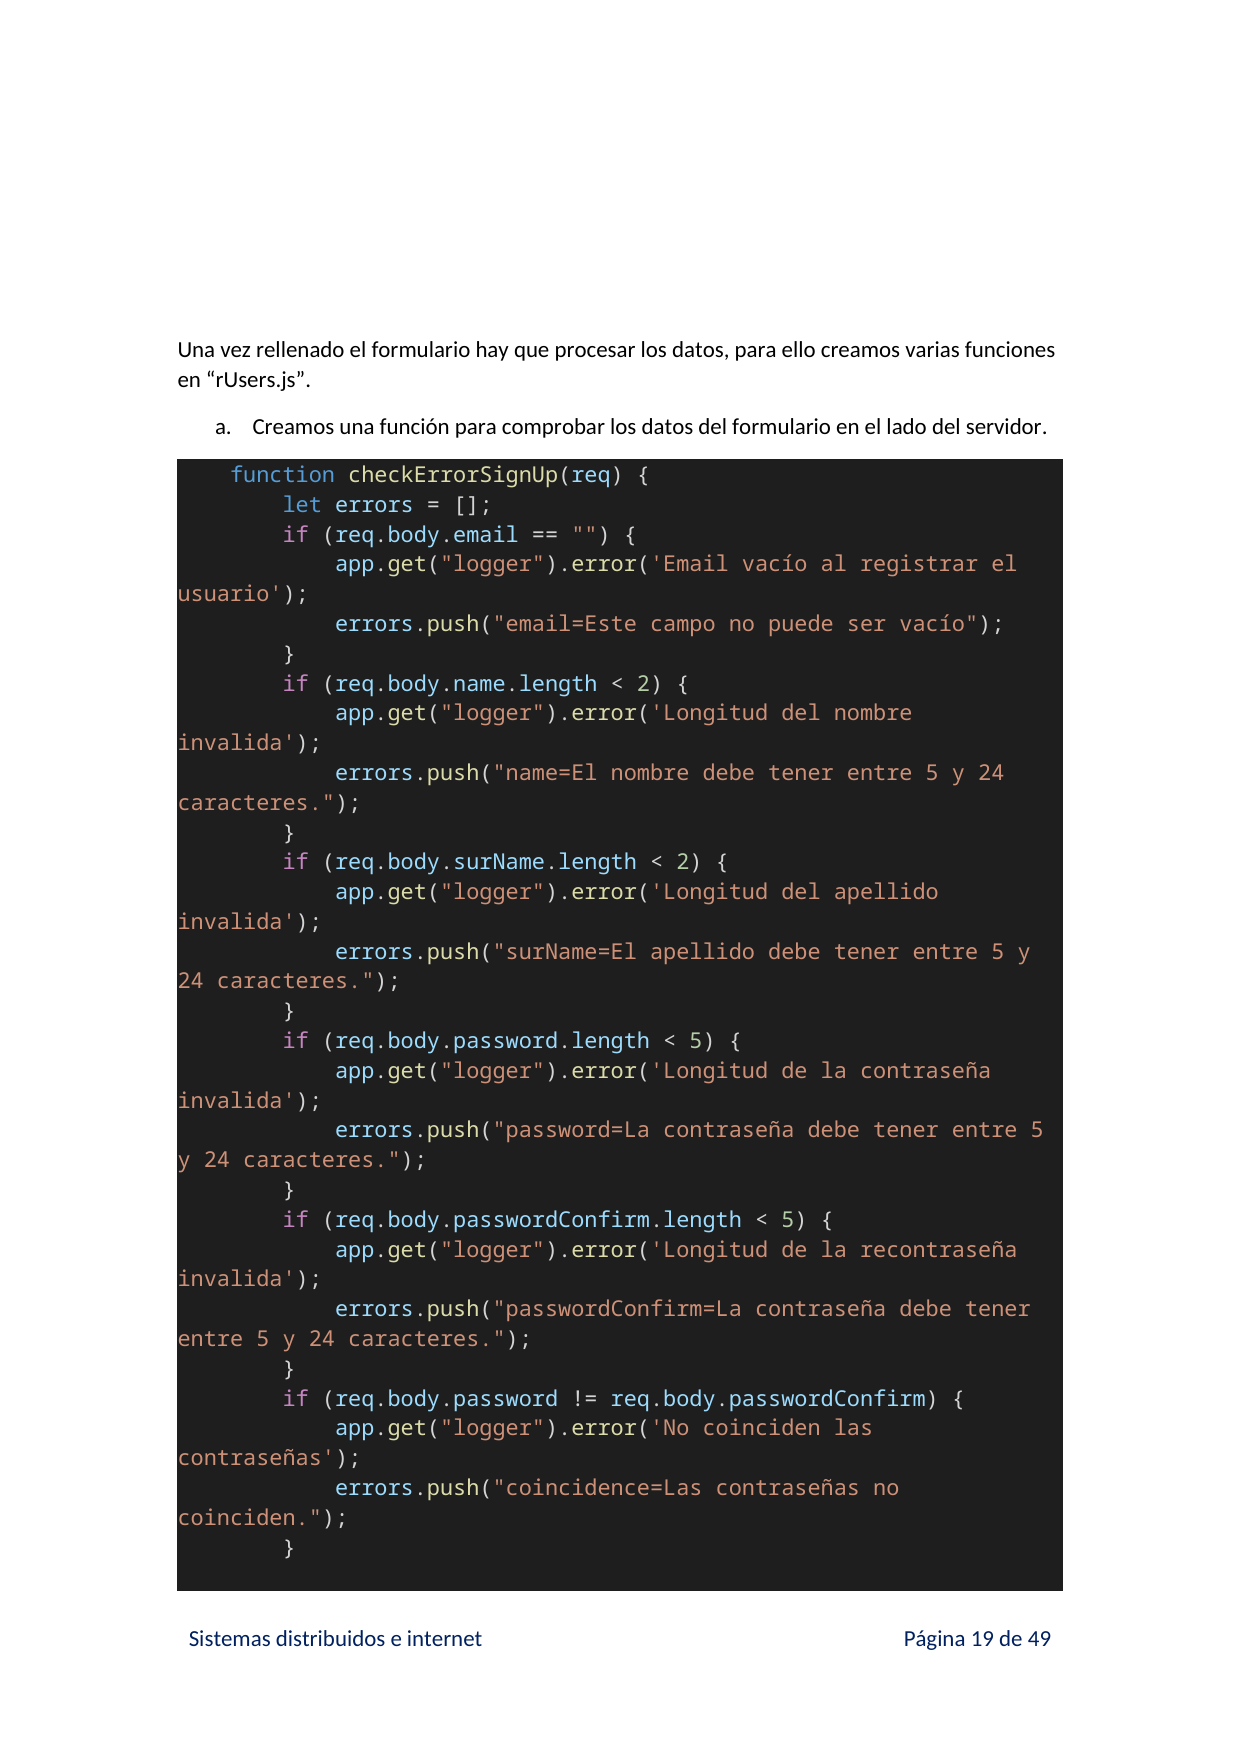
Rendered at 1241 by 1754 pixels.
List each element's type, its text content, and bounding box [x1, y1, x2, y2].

text app.get("logger").error('No coinciden las contraseñas'); [177, 1412, 1063, 1472]
text } [177, 1532, 1063, 1561]
text } [177, 995, 1063, 1025]
text if (req.body.passwordConfirm.length < 5) { [177, 1204, 1063, 1234]
text errors.push("name=El nombre debe tener entre 5 y 24 caracteres."); [177, 757, 1063, 817]
text app.get("logger").error('Longitud de la recontraseña invalida'); [177, 1234, 1063, 1293]
text } [177, 817, 1063, 846]
text if (req.body.password != req.body.passwordConfirm) { [177, 1383, 1063, 1412]
text app.get("logger").error('Longitud de la contraseña invalida'); [177, 1055, 1063, 1114]
text errors.push("coincidence=Las contraseñas no coinciden."); [177, 1472, 1063, 1532]
text errors.push("surName=El apellido debe tener entre 5 y 24 caracteres."); [177, 936, 1063, 995]
text Una vez rellenado el formulario hay que procesar los datos, para ello creamos varias funciones en “rUsers.js”. [177, 335, 1063, 393]
text if (req.body.password.length < 5) { [177, 1025, 1063, 1055]
text let errors = []; [177, 489, 1063, 519]
list Creamos una función para comprobar los datos del formulario en el lado del servidor. [215, 412, 1063, 440]
text if (req.body.email == "") { [177, 519, 1063, 548]
text errors.push("email=Este campo no puede ser vacío"); [177, 608, 1063, 638]
text if (req.body.surName.length < 2) { [177, 846, 1063, 876]
text app.get("logger").error('Email vacío al registrar el usuario'); [177, 548, 1063, 608]
text app.get("logger").error('Longitud del nombre invalida'); [177, 697, 1063, 757]
text errors.push("passwordConfirm=La contraseña debe tener entre 5 y 24 caracteres."); [177, 1293, 1063, 1353]
text if (req.body.name.length < 2) { [177, 668, 1063, 697]
text app.get("logger").error('Longitud del apellido invalida'); [177, 876, 1063, 936]
text errors.push("password=La contraseña debe tener entre 5 y 24 caracteres."); [177, 1114, 1063, 1174]
text } [177, 1174, 1063, 1204]
text } [177, 1353, 1063, 1383]
text } [177, 638, 1063, 668]
text function checkErrorSignUp(req) { [177, 459, 1063, 489]
